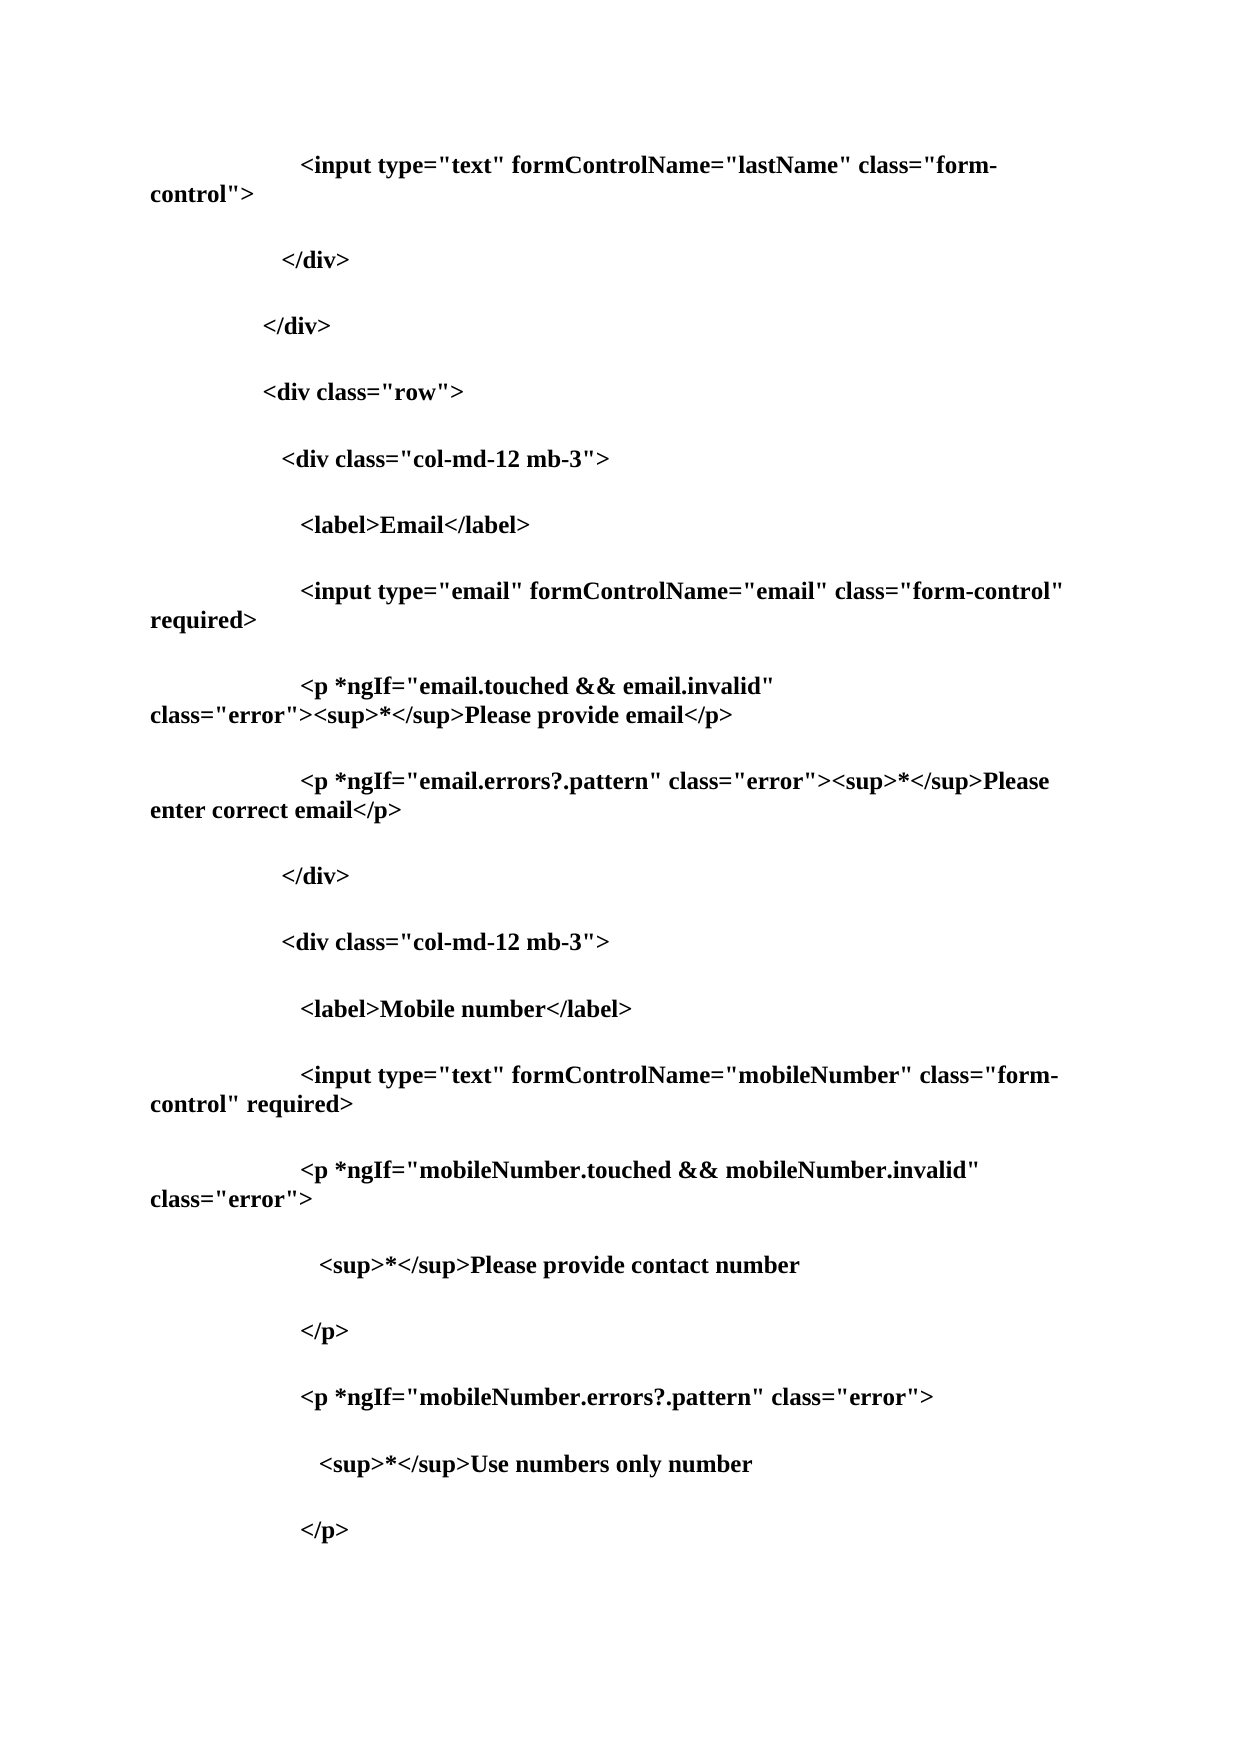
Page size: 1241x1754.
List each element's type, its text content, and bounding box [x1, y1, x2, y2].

text </div> [150, 245, 1090, 274]
text <sup>*</sup>Please provide contact number [150, 1250, 1090, 1279]
text <label>Email</label> [150, 510, 1090, 539]
text <div class="row"> [150, 377, 1090, 406]
text <sup>*</sup>Use numbers only number [150, 1449, 1090, 1477]
text </div> [150, 311, 1090, 340]
text <label>Mobile number</label> [150, 994, 1090, 1022]
text <input type="text" formControlName="mobileNumber" class="form-control" required> [150, 1060, 1090, 1117]
text <input type="text" formControlName="lastName" class="form-control"> [150, 150, 1090, 207]
text <p *ngIf="mobileNumber.errors?.pattern" class="error"> [150, 1382, 1090, 1411]
text </p> [150, 1316, 1090, 1345]
text <p *ngIf="email.errors?.pattern" class="error"><sup>*</sup>Please enter correct email</p> [150, 766, 1090, 824]
text </p> [150, 1515, 1090, 1544]
text <div class="col-md-12 mb-3"> [150, 927, 1090, 956]
text <p *ngIf="mobileNumber.touched && mobileNumber.invalid" class="error"> [150, 1155, 1090, 1212]
text <div class="col-md-12 mb-3"> [150, 444, 1090, 472]
text </div> [150, 861, 1090, 890]
text <input type="email" formControlName="email" class="form-control" required> [150, 576, 1090, 634]
text <p *ngIf="email.touched && email.invalid" class="error"><sup>*</sup>Please provide email</p> [150, 671, 1090, 729]
